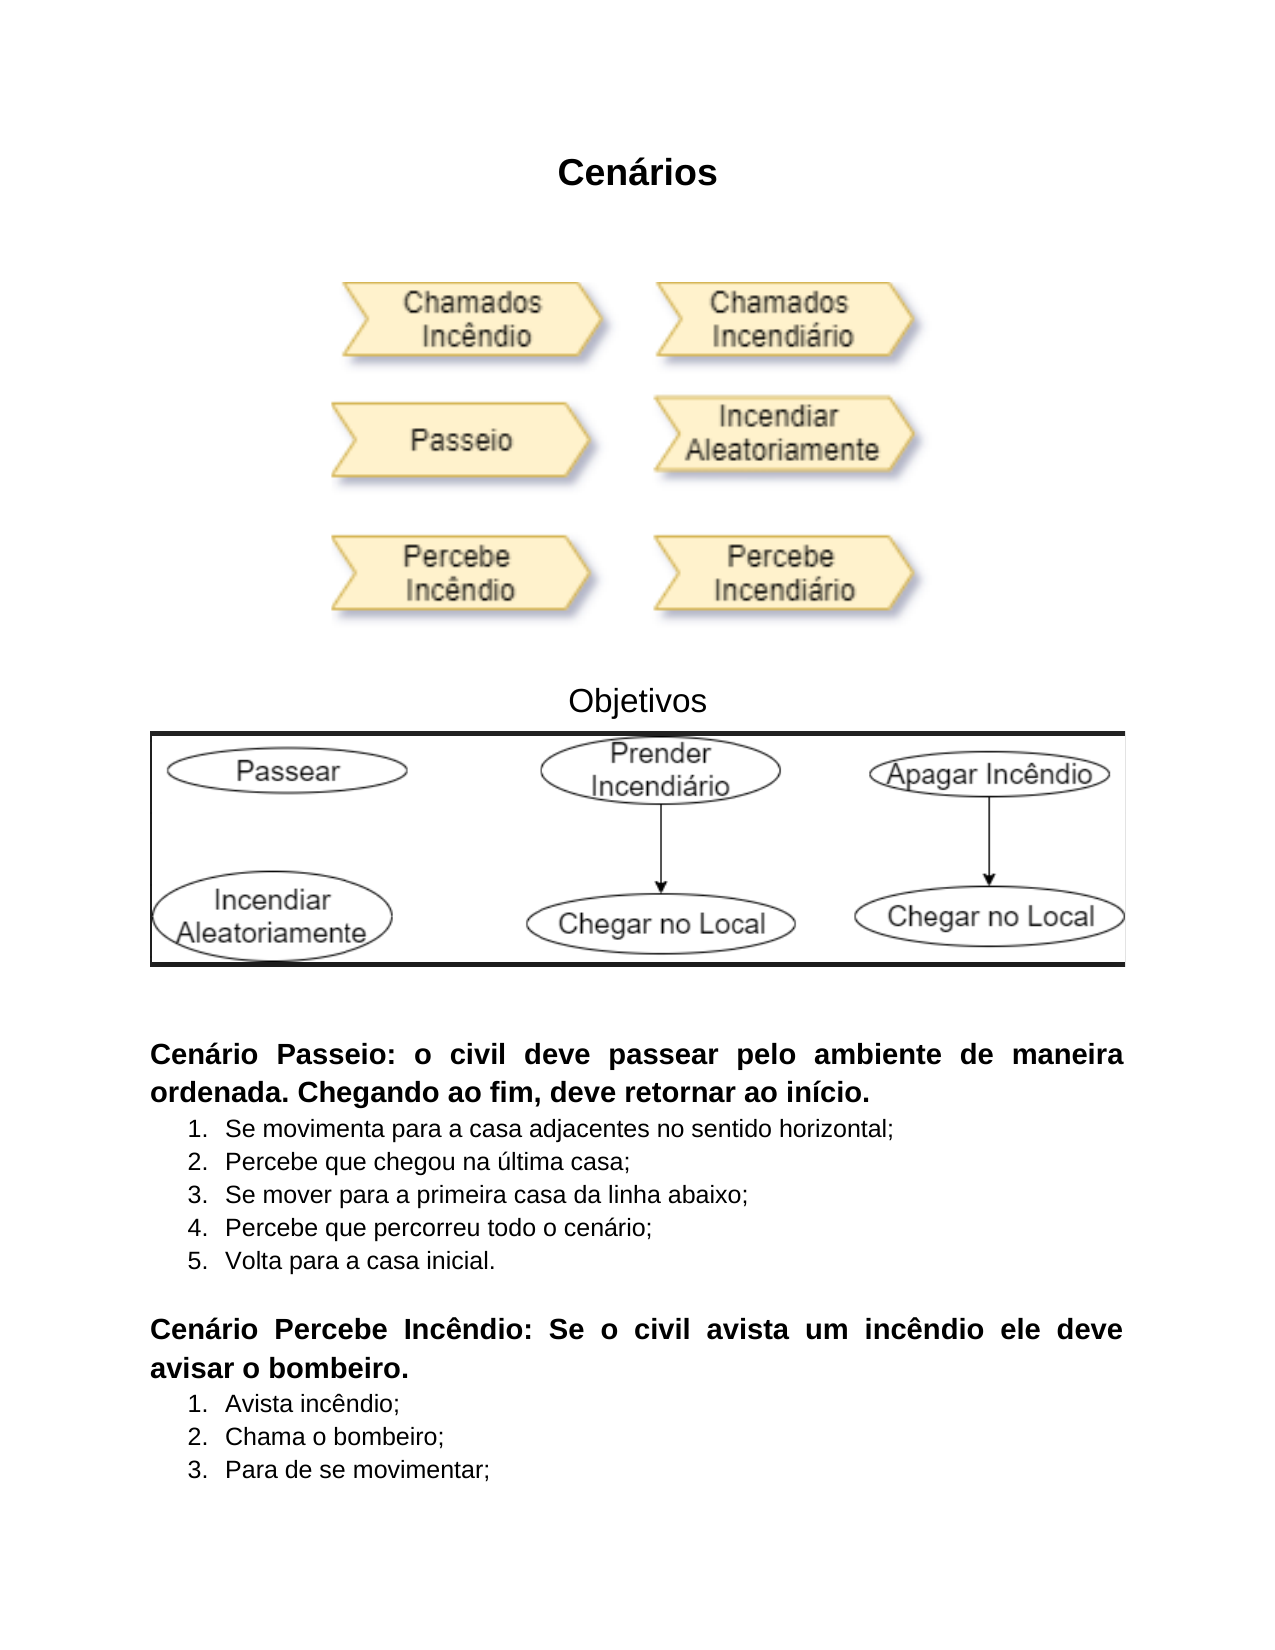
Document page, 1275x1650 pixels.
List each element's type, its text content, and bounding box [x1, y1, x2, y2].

list Avista incêndio; [187, 1389, 1125, 1418]
list Percebe que percorreu todo o cenário; [187, 1213, 1125, 1242]
list Se mover para a primeira casa da linha abaixo; [187, 1180, 1125, 1209]
list Para de se movimentar; [187, 1455, 1125, 1484]
list Chama o bombeiro; [187, 1422, 1125, 1451]
text Cenários [150, 150, 1125, 193]
list Volta para a casa inicial. [187, 1246, 1125, 1275]
picture [150, 731, 1125, 967]
picture [331, 282, 944, 640]
text Cenário Passeio: o civil deve passear pelo ambiente de maneira ordenada. Chegando ao fim, deve retornar ao início. [150, 1037, 1125, 1109]
list Se movimenta para a casa adjacentes no sentido horizontal; [187, 1114, 1125, 1143]
text Cenário Percebe Incêndio: Se o civil avista um incêndio ele deve avisar o bombeiro. [150, 1312, 1125, 1384]
list Percebe que chegou na última casa; [187, 1147, 1125, 1176]
subtitle Objetivos [150, 681, 1125, 719]
